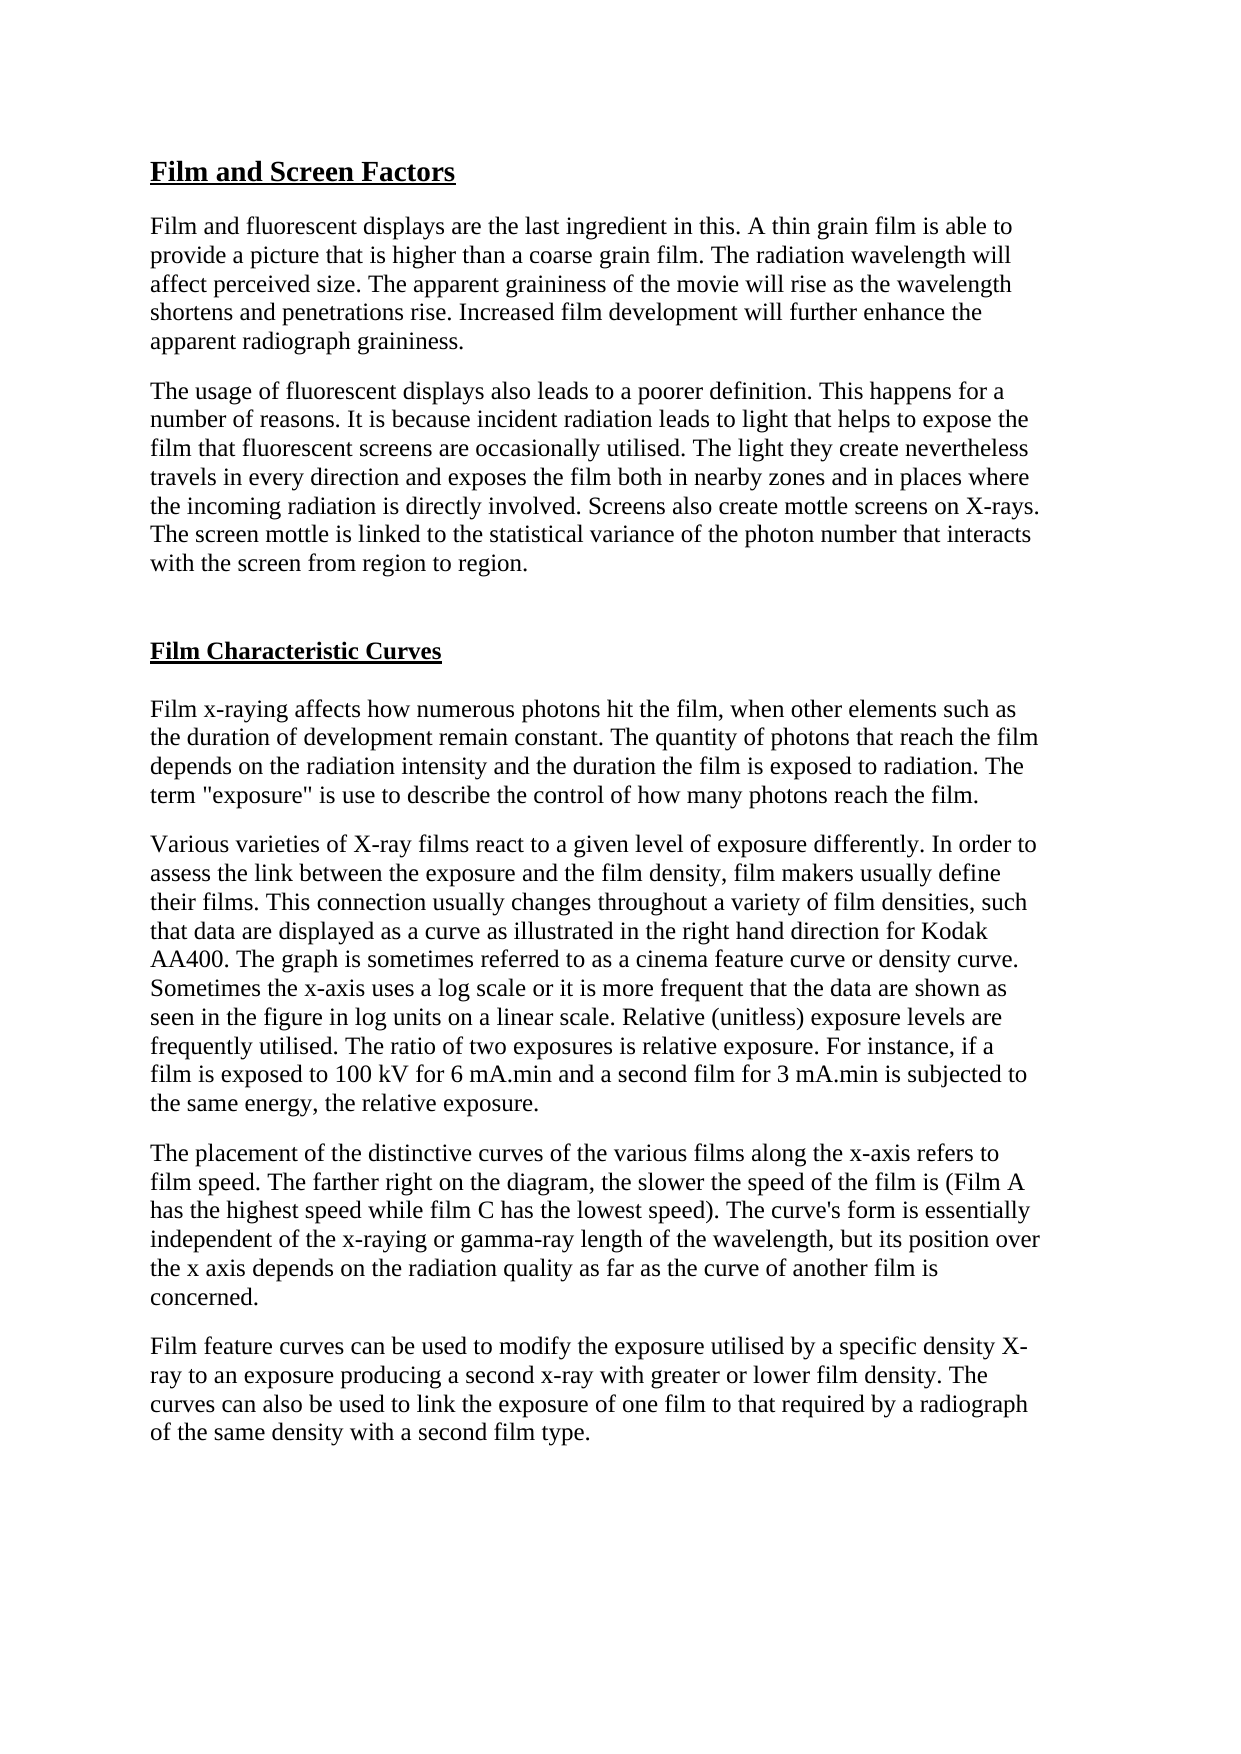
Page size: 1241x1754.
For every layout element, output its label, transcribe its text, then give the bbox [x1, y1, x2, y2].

text Various varieties of X-ray films react to a given level of exposure differently. In order to assess the link between the exposure and the film density, film makers usually define their films. This connection usually changes throughout a variety of film densities, such that data are displayed as a curve as illustrated in the right hand direction for Kodak AA400. The graph is sometimes referred to as a cinema feature curve or density curve. Sometimes the x-axis uses a log scale or it is more frequent that the data are shown as seen in the figure in log units on a linear scale. Relative (unitless) exposure levels are frequently utilised. The ratio of two exposures is relative exposure. For instance, if a film is exposed to 100 kV for 6 mA.min and a second film for 3 mA.min is subjected to the same energy, the relative exposure. [150, 829, 1041, 1117]
text Film feature curves can be used to modify the exposure utilised by a specific density X-ray to an exposure producing a second x-ray with greater or lower film density. The curves can also be used to link the exposure of one film to that required by a radiograph of the same density with a second film type. [150, 1331, 1042, 1446]
text The usage of fluorescent displays also leads to a poorer definition. This happens for a number of reasons. It is because incident radiation leads to light that helps to expose the film that fluorescent screens are occasionally utilised. The light they create nevertheless travels in every direction and exposes the film both in nearby zones and in places where the incoming radiation is directly involved. Screens also create mottle screens on X-rays. The screen mottle is linked to the statistical variance of the photon number that interacts with the screen from region to region. [150, 376, 1041, 577]
subtitle Film and Screen Factors [150, 154, 1090, 188]
subtitle Film Characteristic Curves [150, 636, 1090, 664]
text Film x-raying affects how numerous photons hit the film, when other elements such as the duration of development remain constant. The quantity of photons that reach the film depends on the radiation intensity and the duration the film is exposed to radiation. The term "exposure" is use to describe the control of how many photons reach the film. [150, 694, 1041, 809]
text Film and fluorescent displays are the last ingredient in this. A thin grain film is able to provide a picture that is higher than a coarse grain film. The radiation wavelength will affect perceived size. The apparent graininess of the movie will rise as the wavelength shortens and penetrations rise. Increased film development will further enhance the apparent radiograph graininess. [150, 211, 1041, 355]
text The placement of the distinctive curves of the various films along the x-axis refers to film speed. The farther right on the diagram, the slower the speed of the film is (Film A has the highest speed while film C has the lowest speed). The curve's form is essentially independent of the x-raying or gamma-ray length of the wavelength, but its position over the x axis depends on the radiation quality as far as the curve of another film is concerned. [150, 1138, 1042, 1310]
